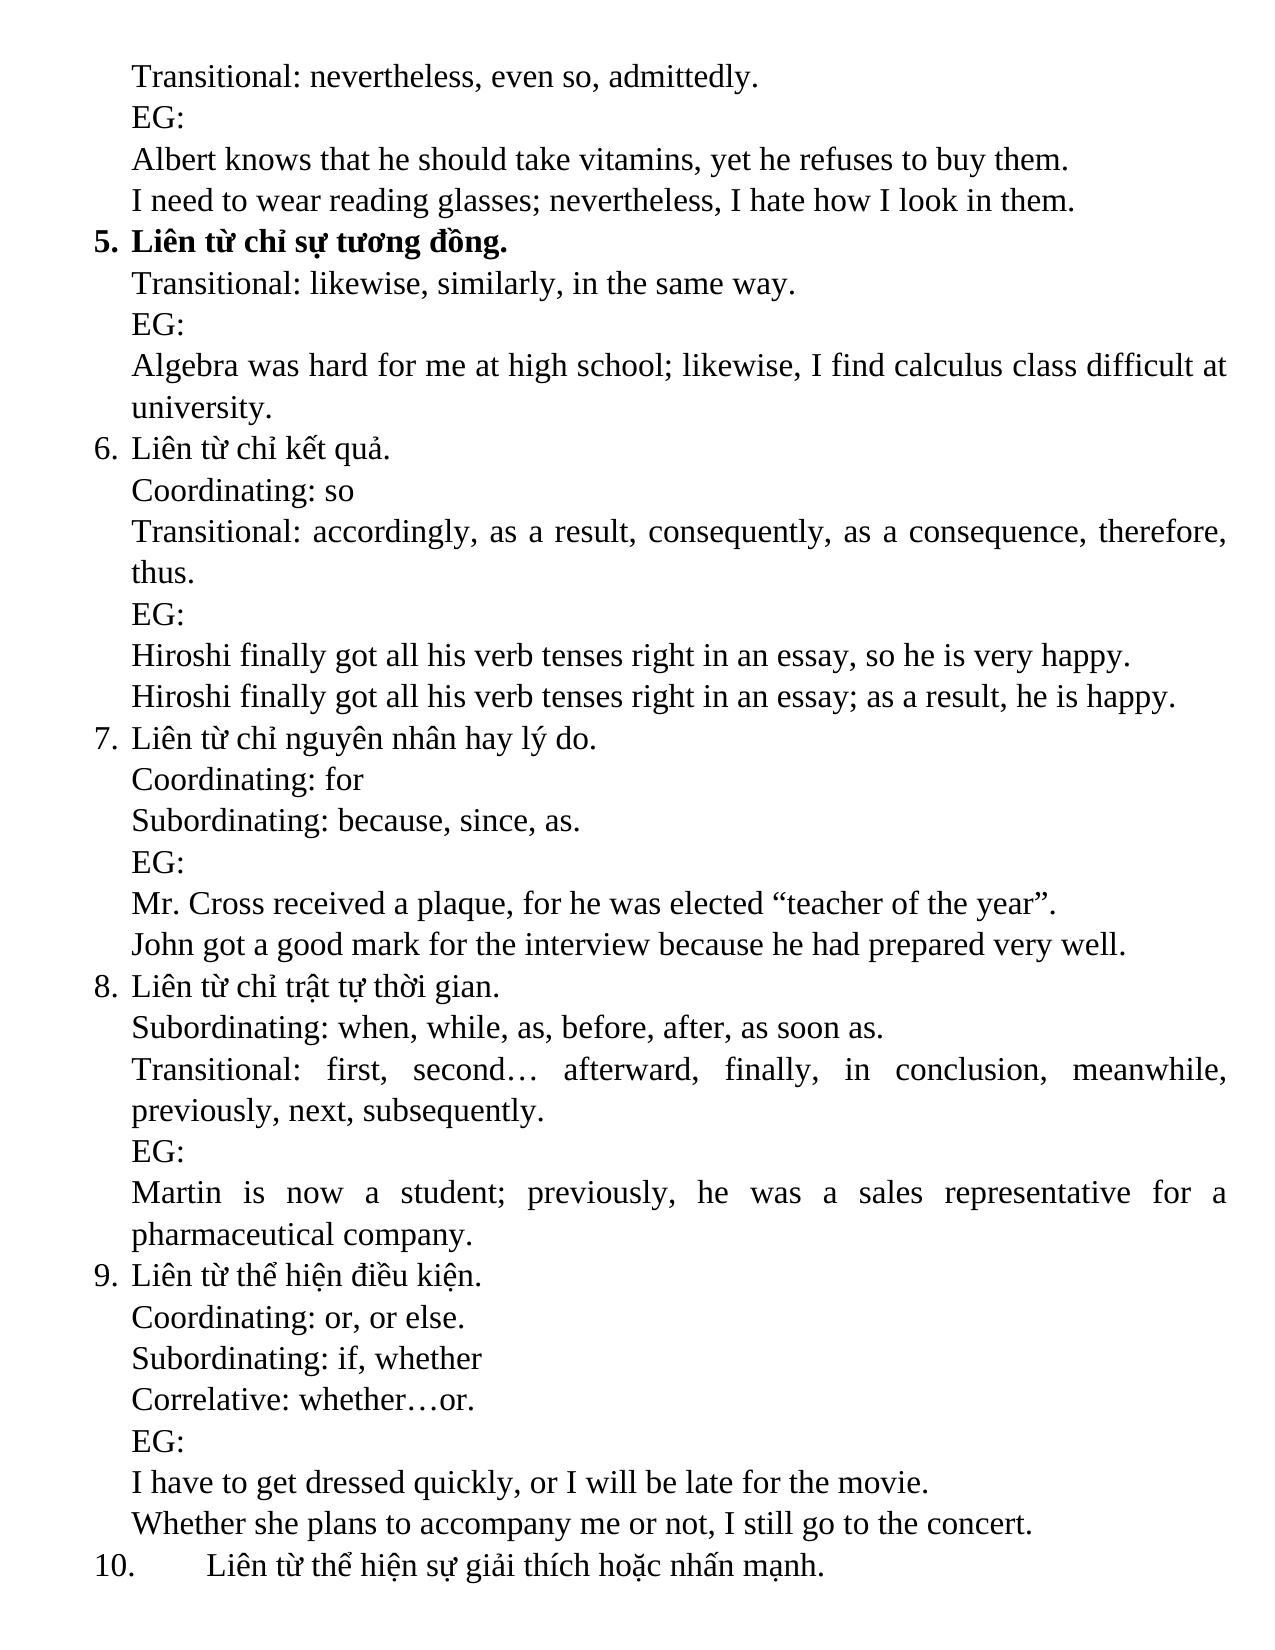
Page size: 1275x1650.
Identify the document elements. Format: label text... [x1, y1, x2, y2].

list Subordinating: if, whether [131, 1338, 1228, 1377]
list EG: [131, 98, 1228, 136]
list Liên từ chỉ sự tương đồng. [94, 222, 1228, 260]
list Liên từ chỉ kết quả. [94, 428, 1228, 467]
list Transitional: first, second… afterward, finally, in conclusion, meanwhile, previously, next, subsequently. [131, 1049, 1228, 1128]
list I need to wear reading glasses; nevertheless, I hate how I look in them. [131, 180, 1228, 219]
list EG: [131, 1131, 1228, 1170]
list Liên từ chỉ trật tự thời gian. [94, 966, 1228, 1004]
list EG: [131, 1421, 1228, 1459]
list Liên từ thể hiện điều kiện. [94, 1256, 1228, 1294]
list Mr. Cross received a plaque, for he was elected “teacher of the year”. [131, 883, 1228, 922]
list Transitional: likewise, similarly, in the same way. [131, 263, 1228, 301]
list Subordinating: because, since, as. [131, 801, 1228, 839]
list Hiroshi finally got all his verb tenses right in an essay, so he is very happy. [131, 635, 1228, 673]
list Hiroshi finally got all his verb tenses right in an essay; as a result, he is happy. [131, 677, 1228, 715]
list Coordinating: for [131, 759, 1228, 798]
list EG: [131, 304, 1228, 343]
list I have to get dressed quickly, or I will be late for the movie. [131, 1462, 1228, 1501]
list EG: [131, 842, 1228, 880]
list Albert knows that he should take vitamins, yet he refuses to buy them. [131, 139, 1228, 177]
list Liên từ thể hiện sự giải thích hoặc nhấn mạnh. [94, 1545, 1228, 1583]
list Liên từ chỉ nguyên nhân hay lý do. [94, 718, 1228, 756]
list Subordinating: when, while, as, before, after, as soon as. [131, 1007, 1228, 1046]
list EG: [131, 594, 1228, 632]
list Coordinating: or, or else. [131, 1297, 1228, 1335]
list John got a good mark for the interview because he had prepared very well. [131, 925, 1228, 963]
list Transitional: nevertheless, even so, admittedly. [131, 56, 1228, 94]
list Coordinating: so [131, 470, 1228, 508]
list Martin is now a student; previously, he was a sales representative for a pharmaceutical company. [131, 1173, 1228, 1252]
list Algebra was hard for me at high school; likewise, I find calculus class difficult at university. [131, 346, 1228, 425]
list Correlative: whether…or. [131, 1379, 1228, 1418]
list Whether she plans to accompany me or not, I still go to the concert. [131, 1504, 1228, 1542]
list Transitional: accordingly, as a result, consequently, as a consequence, therefore, thus. [131, 511, 1228, 591]
